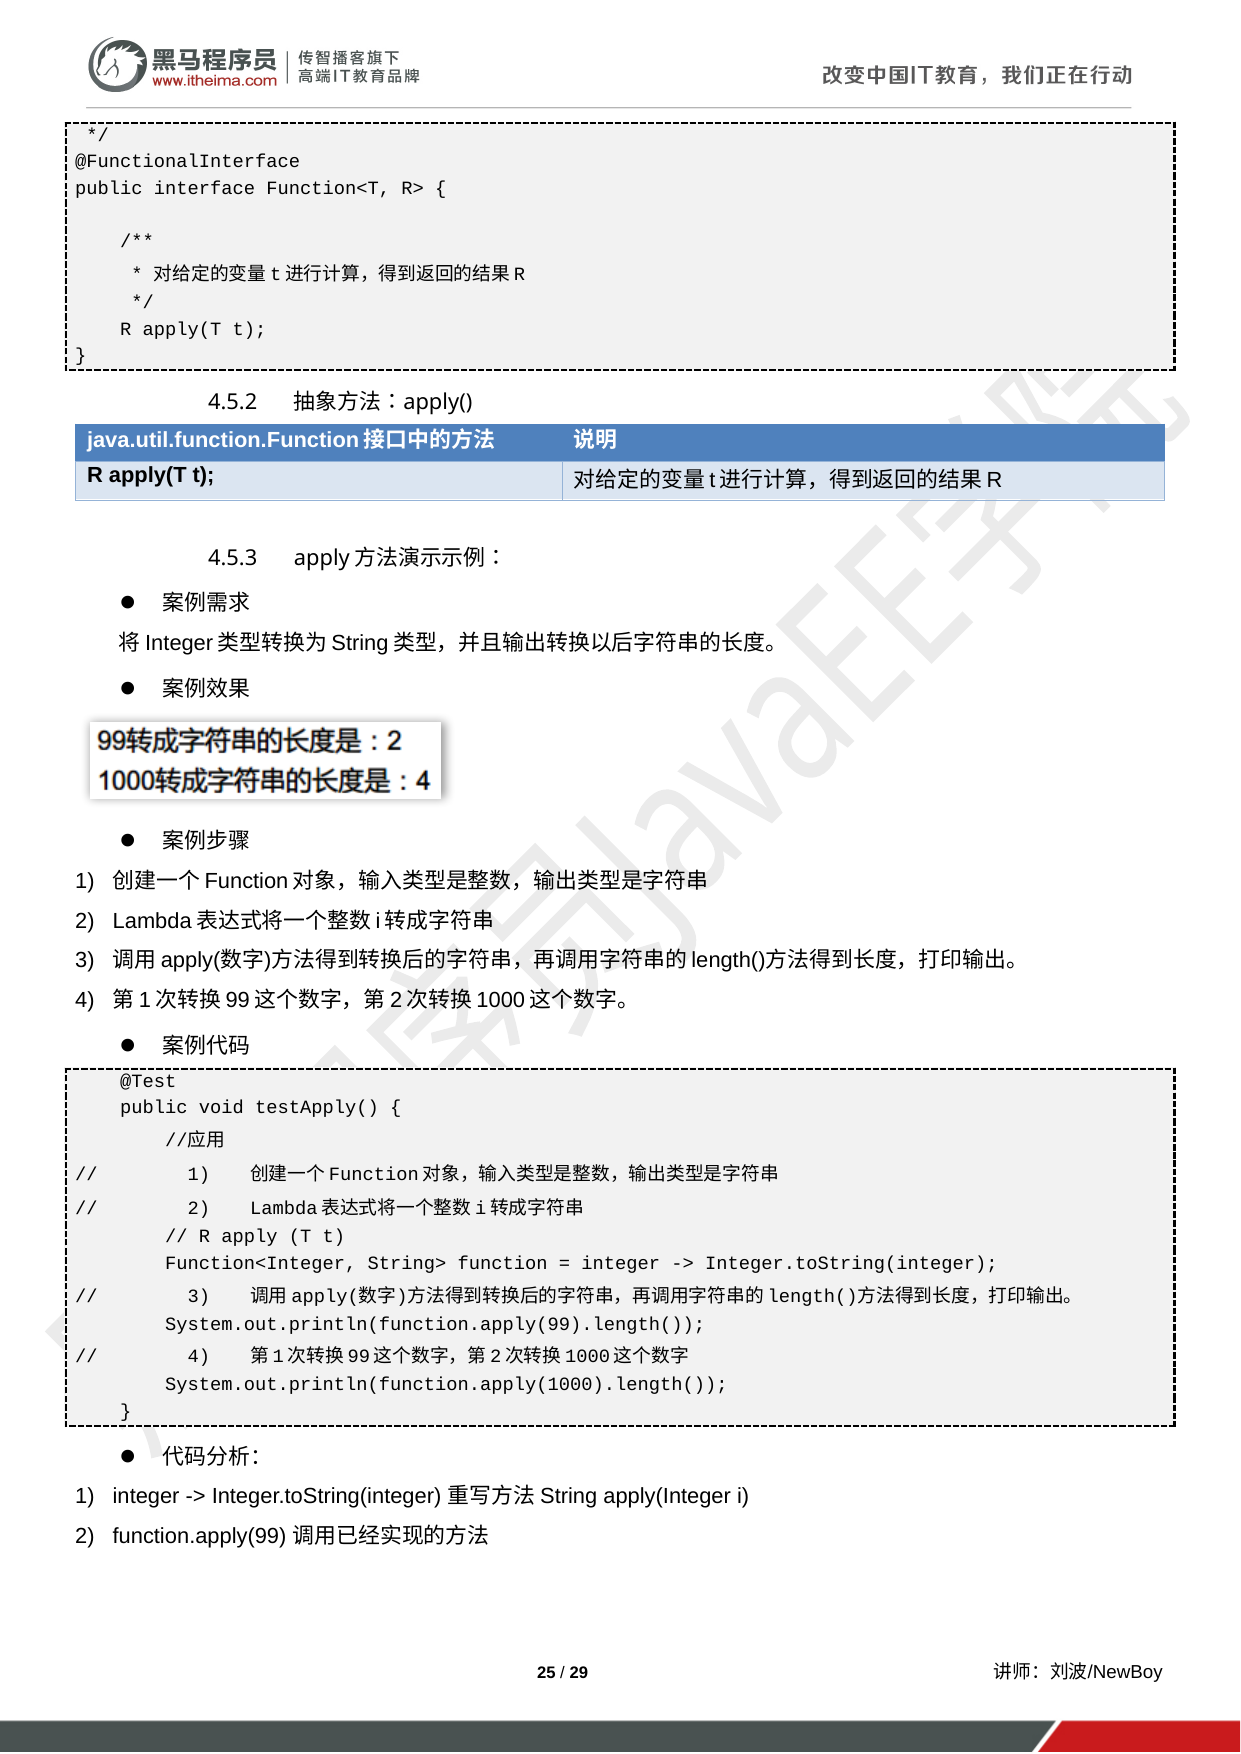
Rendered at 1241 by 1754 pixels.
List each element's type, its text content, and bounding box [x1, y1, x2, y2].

text // R apply (T t) [64, 1223, 1176, 1248]
text /** [64, 228, 1176, 253]
text System.out.println(function.apply(99).length()); [64, 1310, 1176, 1336]
picture [0, 0, 1235, 116]
text 将Integer类型转换为String类型，并且输出转换以后字符串的长度。 [75, 625, 1165, 657]
picture [0, 1661, 1241, 1752]
text 案例步骤 [119, 823, 1165, 855]
subtitle 抽象方法：apply() [178, 386, 1165, 416]
text */ [64, 288, 1176, 314]
table_cell 对给定的变量t进行计算，得到返回的结果R [563, 462, 1164, 499]
list 调用apply(数字)方法得到转换后的字符串，再调用字符串的length()方法得到长度，打印输出。 [75, 942, 1165, 974]
text // 3) 调用apply(数字)方法得到转换后的字符串，再调用字符串的length()方法得到长度，打印输出。 [64, 1276, 1176, 1308]
text System.out.println(function.apply(1000).length()); [64, 1371, 1176, 1396]
text @FunctionalInterface [64, 148, 1176, 173]
text R apply(T t); [64, 315, 1176, 341]
text } [64, 342, 1176, 371]
text 案例效果 [119, 671, 1165, 703]
picture [90, 722, 441, 799]
text 案例需求 [119, 585, 1165, 617]
list function.apply(99) 调用已经实现的方法 [75, 1518, 1165, 1550]
text public interface Function<T, R> { [64, 175, 1176, 200]
text } [64, 1398, 1176, 1427]
text */ [64, 122, 1176, 147]
table_header 说明 [563, 425, 1164, 461]
list integer -> Integer.toString(integer) 重写方法 String apply(Integer i) [75, 1478, 1165, 1510]
subtitle apply方法演示示例： [178, 542, 1165, 571]
text 案例代码 [119, 1028, 1165, 1059]
text 代码分析： [119, 1439, 1165, 1471]
text // 2) Lambda表达式将一个整数i转成字符串 [64, 1189, 1176, 1220]
text // 1) 创建一个Function对象，输入类型是整数，输出类型是字符串 [64, 1155, 1176, 1186]
text * 对给定的变量t进行计算，得到返回的结果R [64, 254, 1176, 286]
list 第1次转换99这个数字，第2次转换1000这个数字。 [75, 982, 1165, 1013]
text // 4) 第1次转换99这个数字，第2次转换1000这个数字 [64, 1337, 1176, 1368]
text Function<Integer, String> function = integer -> Integer.toString(integer); [64, 1249, 1176, 1275]
text @Test [64, 1067, 1176, 1093]
table_cell R apply(T t); [76, 462, 562, 499]
text public void testApply() { [64, 1094, 1176, 1119]
text //应用 [64, 1121, 1176, 1152]
table_header java.util.function.Function接口中的方法 [76, 425, 562, 461]
list 创建一个Function对象，输入类型是整数，输出类型是字符串 [75, 863, 1165, 895]
list Lambda表达式将一个整数i转成字符串 [75, 903, 1165, 934]
